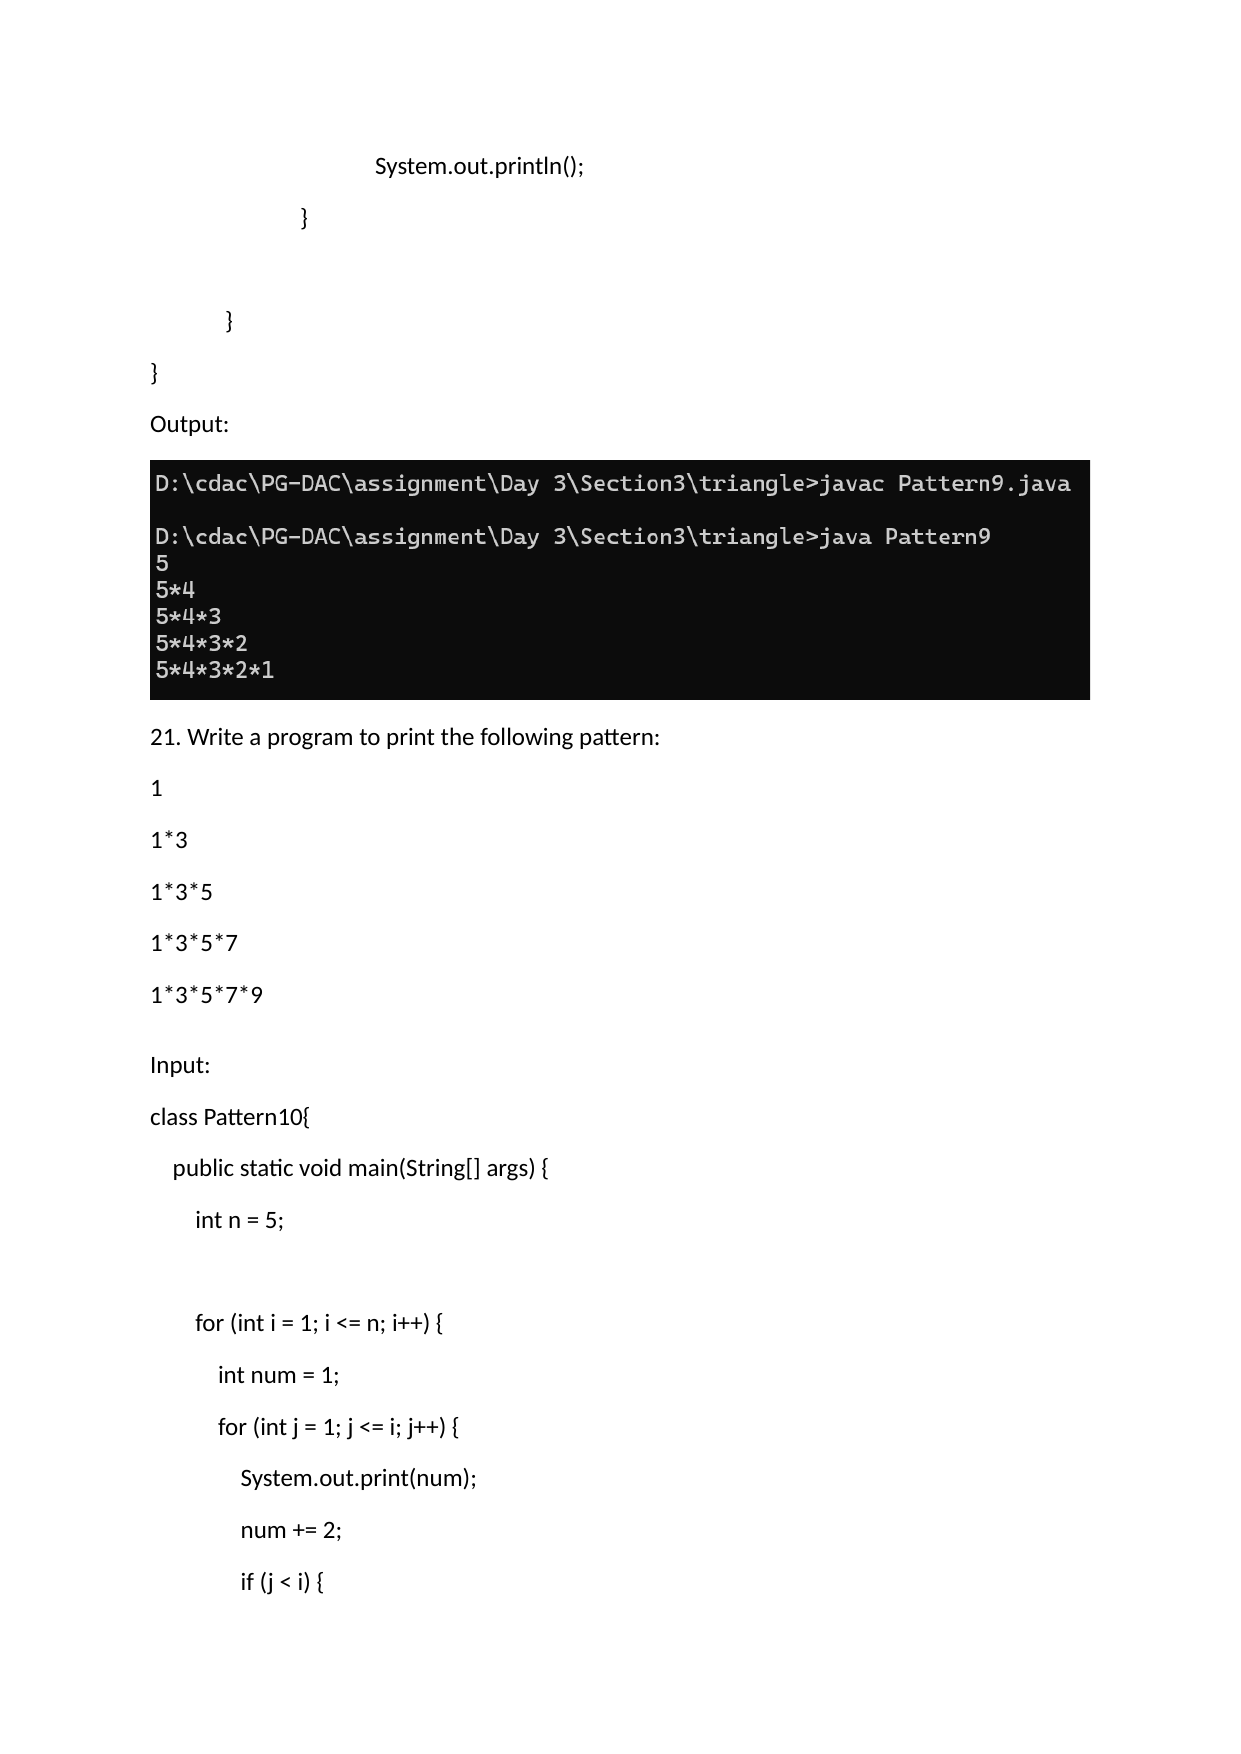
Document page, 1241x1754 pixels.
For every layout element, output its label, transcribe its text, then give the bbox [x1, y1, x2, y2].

picture [150, 460, 1091, 700]
text 1*3*5 [150, 876, 1090, 906]
text } [150, 357, 1090, 387]
text 21. Write a program to print the following pattern: [150, 721, 1090, 751]
text 1*3*5*7*9 Input: [150, 979, 1090, 1079]
text 1*3 [150, 824, 1090, 854]
text System.out.println(); [150, 150, 1090, 181]
text num += 2; [150, 1514, 1090, 1544]
text public static void main(String[] args) { [150, 1152, 1090, 1183]
text } [150, 202, 1090, 232]
text Output: [150, 408, 1090, 439]
text System.out.print(num); [150, 1462, 1090, 1493]
text 1 [150, 772, 1090, 803]
text class Pattern10{ [150, 1101, 1090, 1131]
text for (int i = 1; i <= n; i++) { [150, 1307, 1090, 1338]
text int n = 5; [150, 1204, 1090, 1234]
text } [150, 305, 1090, 336]
text 1*3*5*7 [150, 927, 1090, 958]
text if (j < i) { [150, 1566, 1090, 1596]
text int num = 1; [150, 1359, 1090, 1389]
text for (int j = 1; j <= i; j++) { [150, 1411, 1090, 1441]
